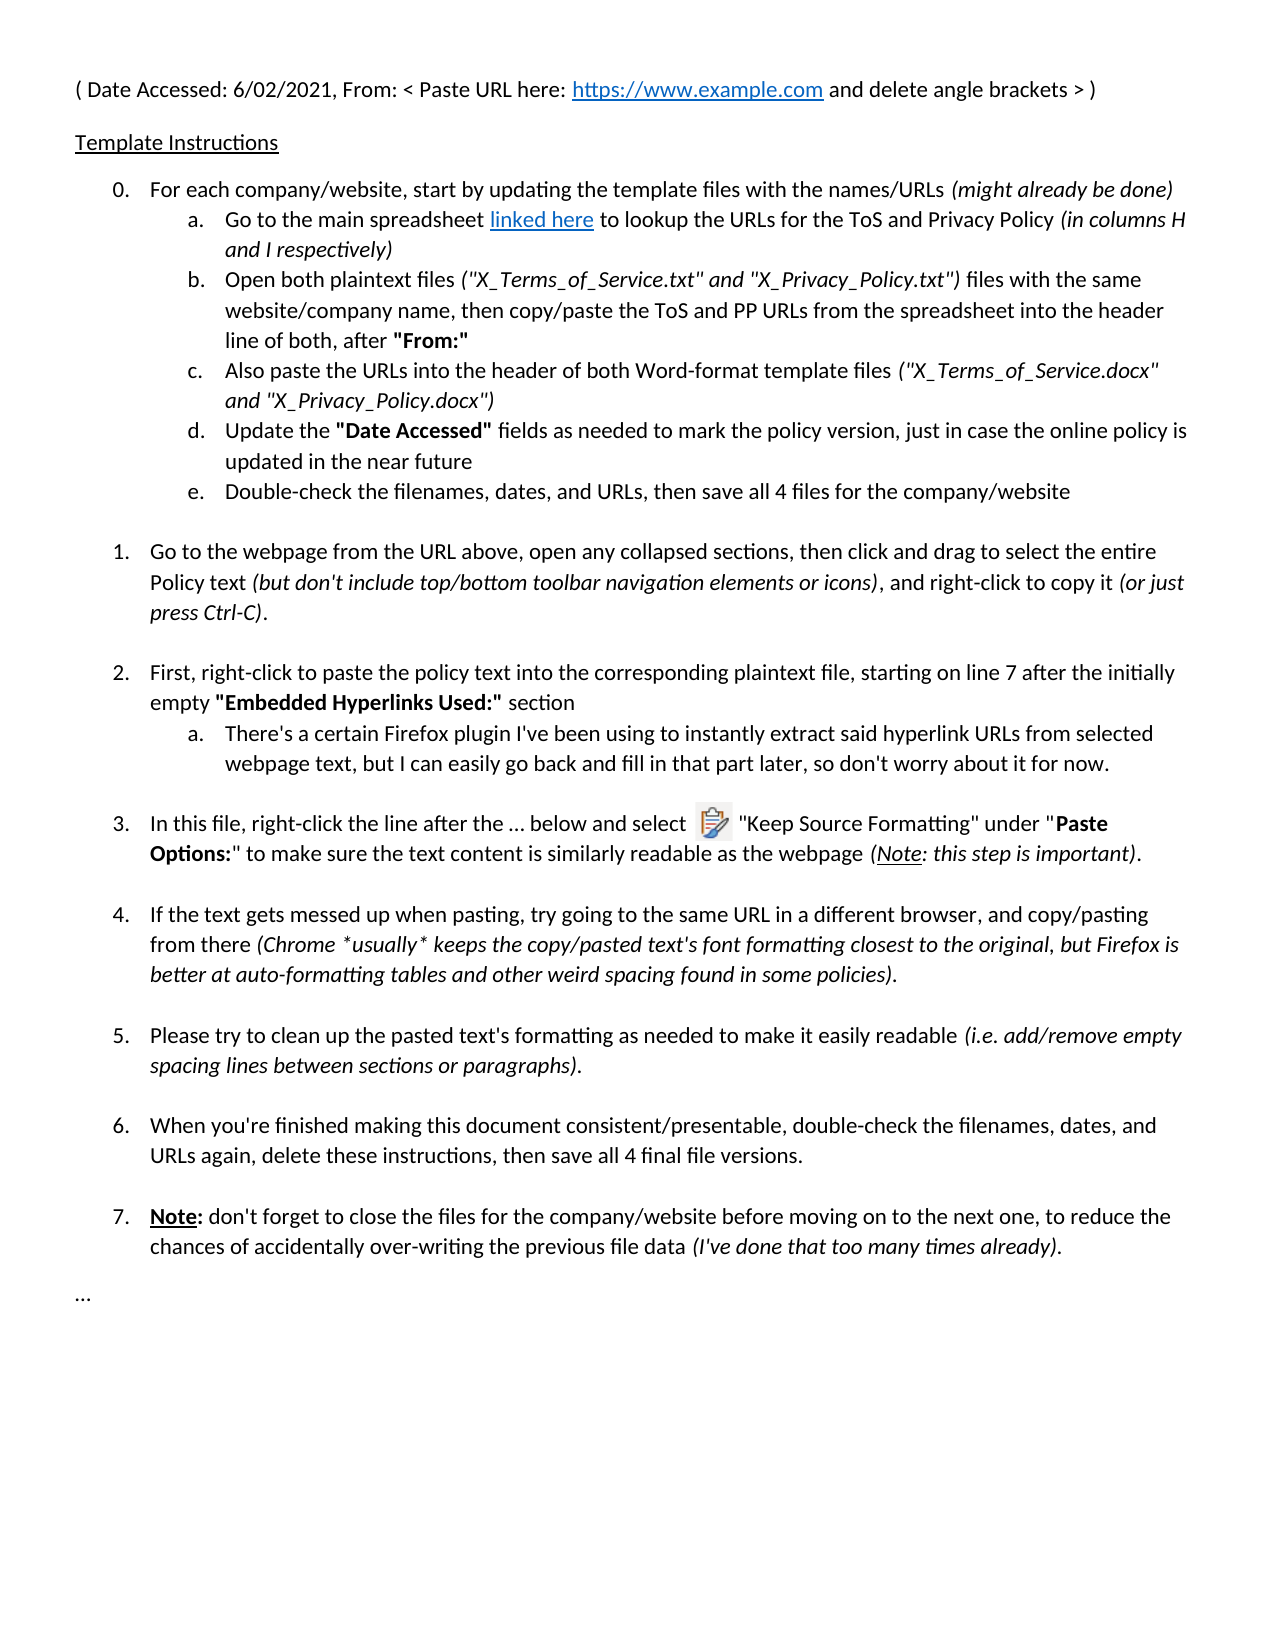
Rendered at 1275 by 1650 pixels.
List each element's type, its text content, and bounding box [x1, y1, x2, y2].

list Open both plaintext files ("X_Terms_of_Service.txt" and "X_Privacy_Policy.txt") files with the same website/company name, then copy/paste the ToS and PP URLs from the spreadsheet into the header line of both, after "From:" [187, 266, 1200, 354]
list Go to the main spreadsheet linked here to lookup the URLs for the ToS and Privacy Policy (in columns H and I respectively) [187, 205, 1200, 263]
list Double-check the filenames, dates, and URLs, then save all 4 files for the company/website [187, 477, 1200, 505]
list There's a certain Firefox plugin I've been using to instantly extract said hyperlink URLs from selected webpage text, but I can easily go back and fill in that part later, so don't worry about it for now. [187, 719, 1200, 777]
list Update the "Date Accessed" fields as needed to mark the policy version, just in case the online policy is updated in the near future [187, 417, 1200, 475]
text Template Instructions [75, 128, 1200, 156]
list If the text gets messed up when pasting, try going to the same URL in a different browser, and copy/pasting from there (Chrome *usually* keeps the copy/pasted text's font formatting closest to the original, but Firefox is better at auto-formatting tables and other weird spacing found in some policies). [112, 900, 1200, 988]
text … [75, 1279, 1200, 1307]
list Also paste the URLs into the header of both Word-format template files ("X_Terms_of_Service.docx" and "X_Privacy_Policy.docx") [187, 356, 1200, 414]
list Go to the webpage from the URL above, open any collapsed sections, then click and drag to select the entire Policy text (but don't include top/bottom toolbar navigation elements or icons), and right-click to copy it (or just press Ctrl-C). [112, 537, 1200, 626]
list For each company/website, start by updating the template files with the names/URLs (might already be done) [112, 175, 1200, 203]
list First, right-click to paste the policy text into the corresponding plaintext file, starting on line 7 after the initially empty "Embedded Hyperlinks Used:" section [112, 658, 1200, 716]
list In this file, right-click the line after the … below and select "Keep Source Formatting" under "Paste Options:" to make sure the text content is similarly readable as the webpage (Note: this step is important). [112, 809, 1200, 867]
list When you're finished making this document consistent/presentable, double-check the filenames, dates, and URLs again, delete these instructions, then save all 4 final file versions. [112, 1111, 1200, 1169]
list Note: don't forget to close the files for the company/website before moving on to the next one, to reduce the chances of accidentally over-writing the previous file data (I've done that too many times already). [112, 1202, 1200, 1260]
picture [695, 802, 733, 841]
list Please try to clean up the pasted text's formatting as needed to make it easily readable (i.e. add/remove empty spacing lines between sections or paragraphs). [112, 1021, 1200, 1079]
